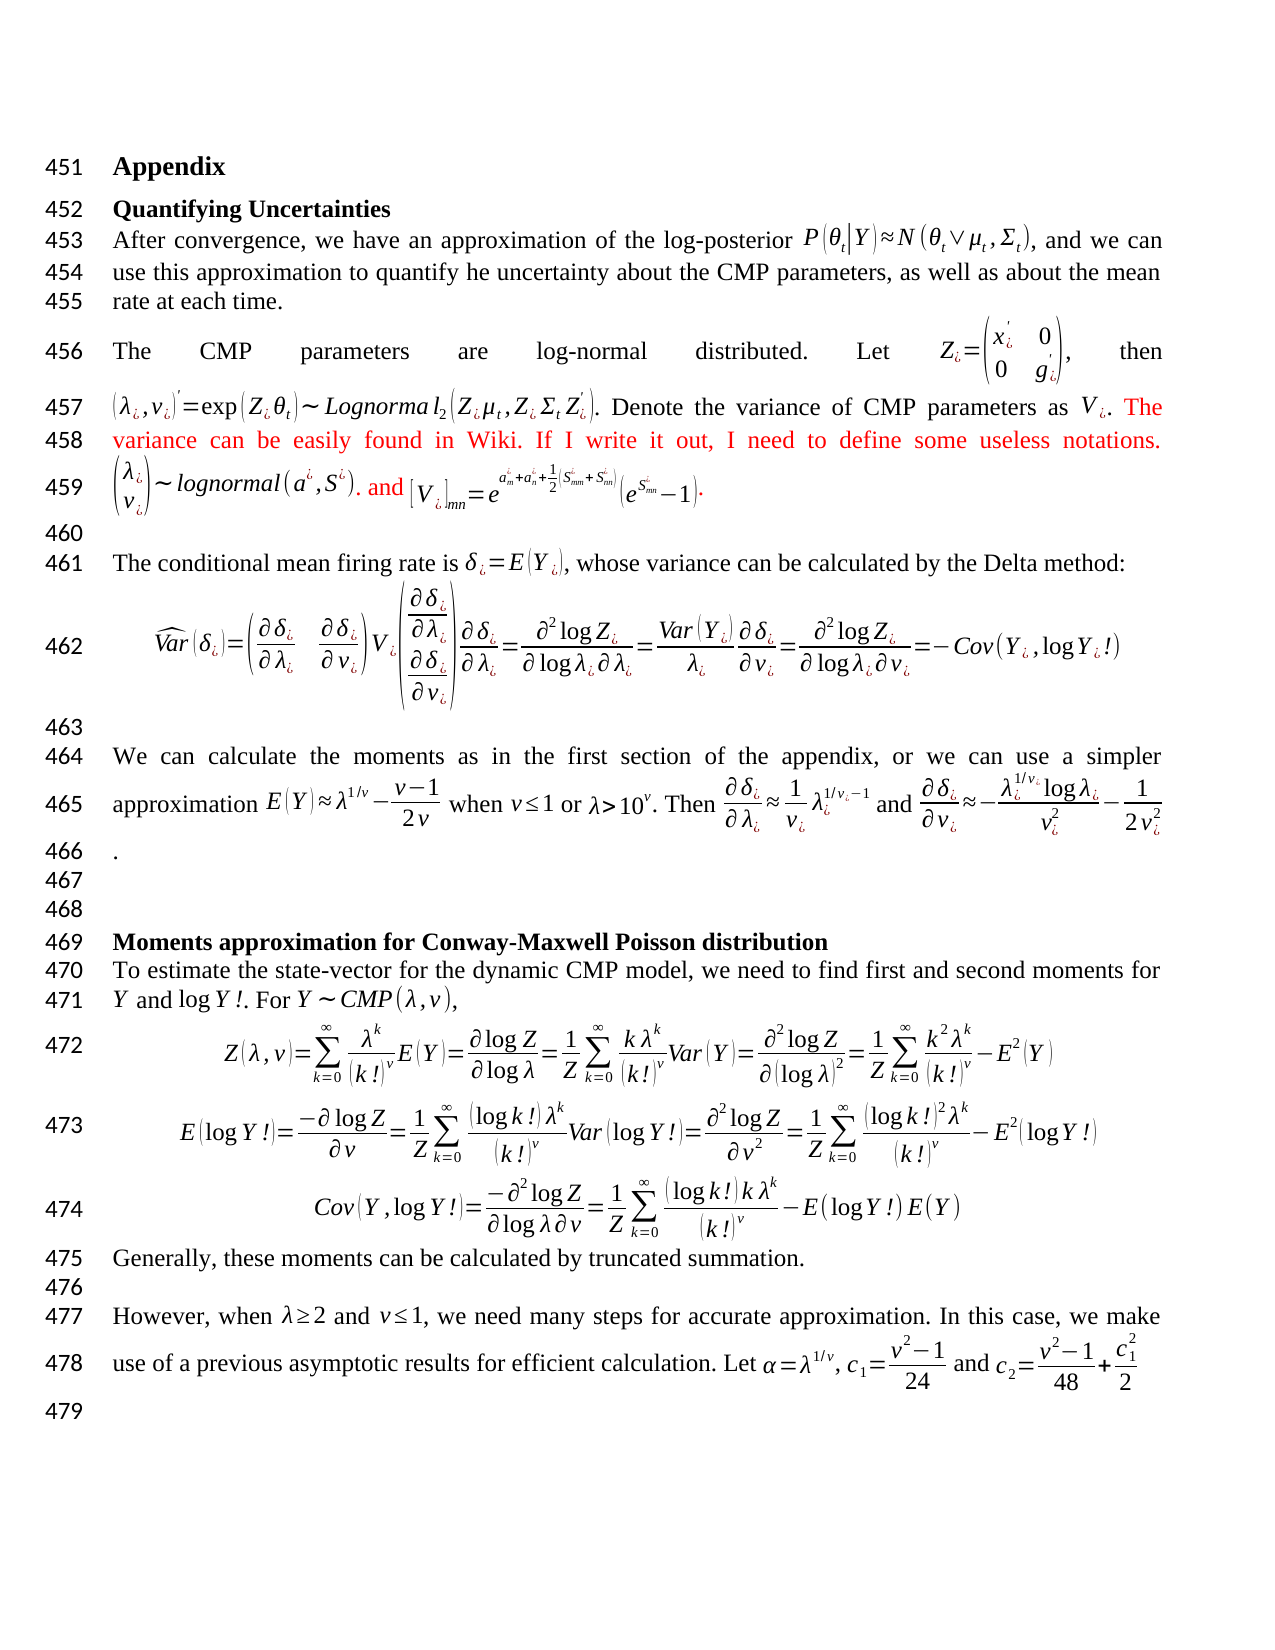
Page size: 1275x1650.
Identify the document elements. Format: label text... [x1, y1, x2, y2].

text The conditional mean firing rate is , whose variance can be calculated by the Delta method: [112, 547, 1162, 578]
text To estimate the state-vector for the dynamic CMP model, we need to find first and second moments for and . For , [112, 956, 1162, 1014]
subtitle Appendix [112, 150, 1162, 181]
subtitle Moments approximation for Conway-Maxwell Poisson distribution [112, 927, 1162, 956]
text We can calculate the moments as in the first section of the appendix, or we can use a simpler approximation when or . Then and . [112, 741, 1162, 865]
text The CMP parameters are log-normal distributed. Let , then . Denote the variance of CMP parameters as . The variance can be easily found in Wiki. If I write it out, I need to define some useless notations. . and . [112, 314, 1162, 518]
text After convergence, we have an approximation of the log-posterior , and we can use this approximation to quantify he uncertainty about the CMP parameters, as well as about the mean rate at each time. [112, 222, 1162, 314]
text However, when and , we need many steps for accurate approximation. In this case, we make use of a previous asymptotic results for efficient calculation. Let , and [112, 1301, 1162, 1396]
subtitle Quantifying Uncertainties [112, 194, 1162, 222]
text Generally, these moments can be calculated by truncated summation. [112, 1243, 1162, 1272]
